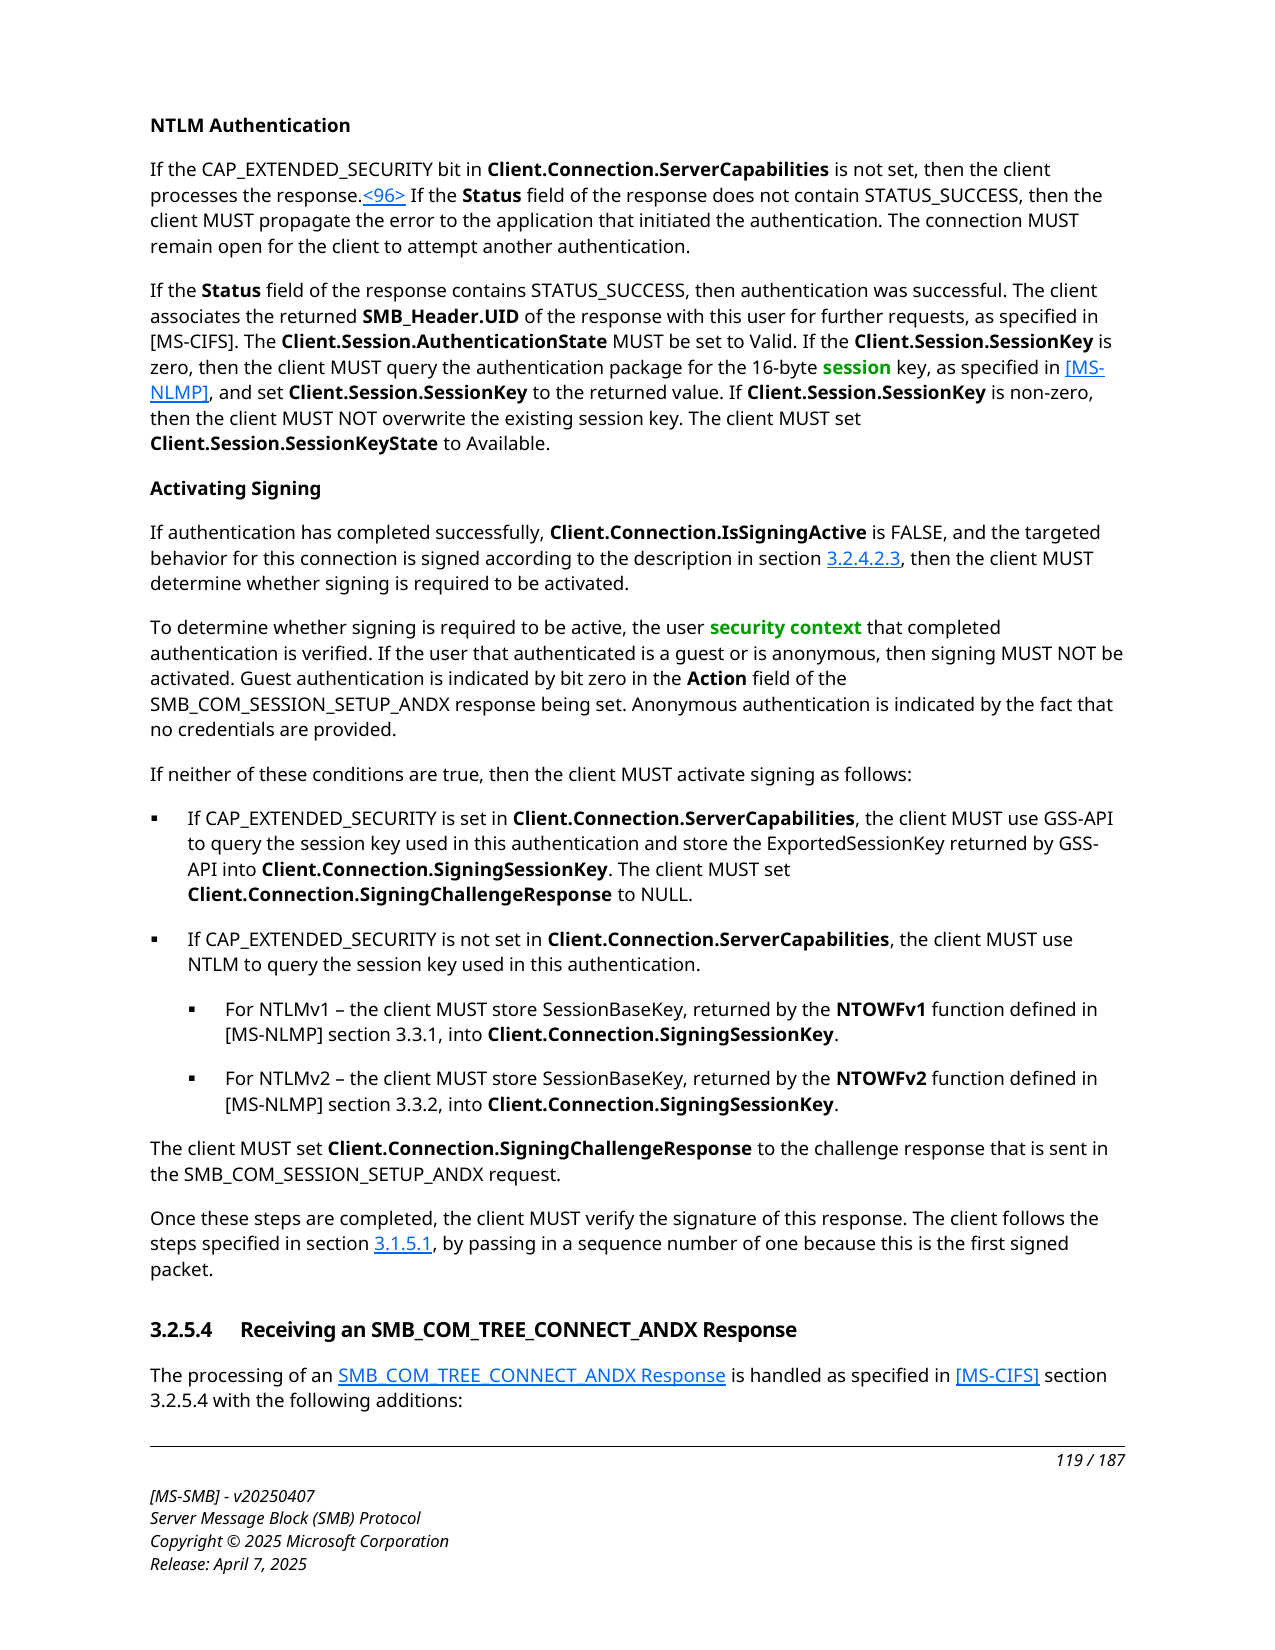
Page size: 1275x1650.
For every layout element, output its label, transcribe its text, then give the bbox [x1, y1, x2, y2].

text Once these steps are completed, the client MUST verify the signature of this response. The client follows the steps specified in section 3.1.5.1, by passing in a sequence number of one because this is the first signed packet. [150, 1205, 1125, 1282]
subtitle Receiving an SMB_COM_TREE_CONNECT_ANDX Response [150, 1315, 1125, 1343]
text If the Status field of the response contains STATUS_SUCCESS, then authentication was successful. The client associates the returned SMB_Header.UID of the response with this user for further requests, as specified in [MS-CIFS]. The Client.Session.AuthenticationState MUST be set to Valid. If the Client.Session.SessionKey is zero, then the client MUST query the authentication package for the 16-byte session key, as specified in [MS-NLMP], and set Client.Session.SessionKey to the returned value. If Client.Session.SessionKey is non-zero, then the client MUST NOT overwrite the existing session key. The client MUST set Client.Session.SessionKeyState to Available. [150, 278, 1125, 456]
list If CAP_EXTENDED_SECURITY is not set in Client.Connection.ServerCapabilities, the client MUST use NTLM to query the session key used in this authentication. [150, 926, 1125, 977]
list For NTLMv2 – the client MUST store SessionBaseKey, returned by the NTOWFv2 function defined in [MS-NLMP] section 3.3.2, into Client.Connection.SigningSessionKey. [187, 1066, 1125, 1117]
text If neither of these conditions are true, then the client MUST activate signing as follows: [150, 761, 1125, 786]
text If the CAP_EXTENDED_SECURITY bit in Client.Connection.ServerCapabilities is not set, then the client processes the response.<96> If the Status field of the response does not contain STATUS_SUCCESS, then the client MUST propagate the error to the application that initiated the authentication. The connection MUST remain open for the client to attempt another authentication. [150, 157, 1125, 259]
list For NTLMv1 – the client MUST store SessionBaseKey, returned by the NTOWFv1 function defined in [MS-NLMP] section 3.3.1, into Client.Connection.SigningSessionKey. [187, 996, 1125, 1047]
text To determine whether signing is required to be active, the user security context that completed authentication is verified. If the user that authenticated is a guest or is anonymous, then signing MUST NOT be activated. Guest authentication is indicated by bit zero in the Action field of the SMB_COM_SESSION_SETUP_ANDX response being set. Anonymous authentication is indicated by the fact that no credentials are provided. [150, 614, 1125, 742]
text Activating Signing [150, 475, 1125, 501]
list If CAP_EXTENDED_SECURITY is set in Client.Connection.ServerCapabilities, the client MUST use GSS-API to query the session key used in this authentication and store the ExportedSessionKey returned by GSS-API into Client.Connection.SigningSessionKey. The client MUST set Client.Connection.SigningChallengeResponse to NULL. [150, 805, 1125, 907]
text The client MUST set Client.Connection.SigningChallengeResponse to the challenge response that is sent in the SMB_COM_SESSION_SETUP_ANDX request. [150, 1135, 1125, 1186]
text NTLM Authentication [150, 112, 1125, 138]
text If authentication has completed successfully, Client.Connection.IsSigningActive is FALSE, and the targeted behavior for this connection is signed according to the description in section 3.2.4.2.3, then the client MUST determine whether signing is required to be activated. [150, 519, 1125, 596]
text The processing of an SMB_COM_TREE_CONNECT_ANDX Response is handled as specified in [MS-CIFS] section 3.2.5.4 with the following additions: [150, 1362, 1125, 1413]
